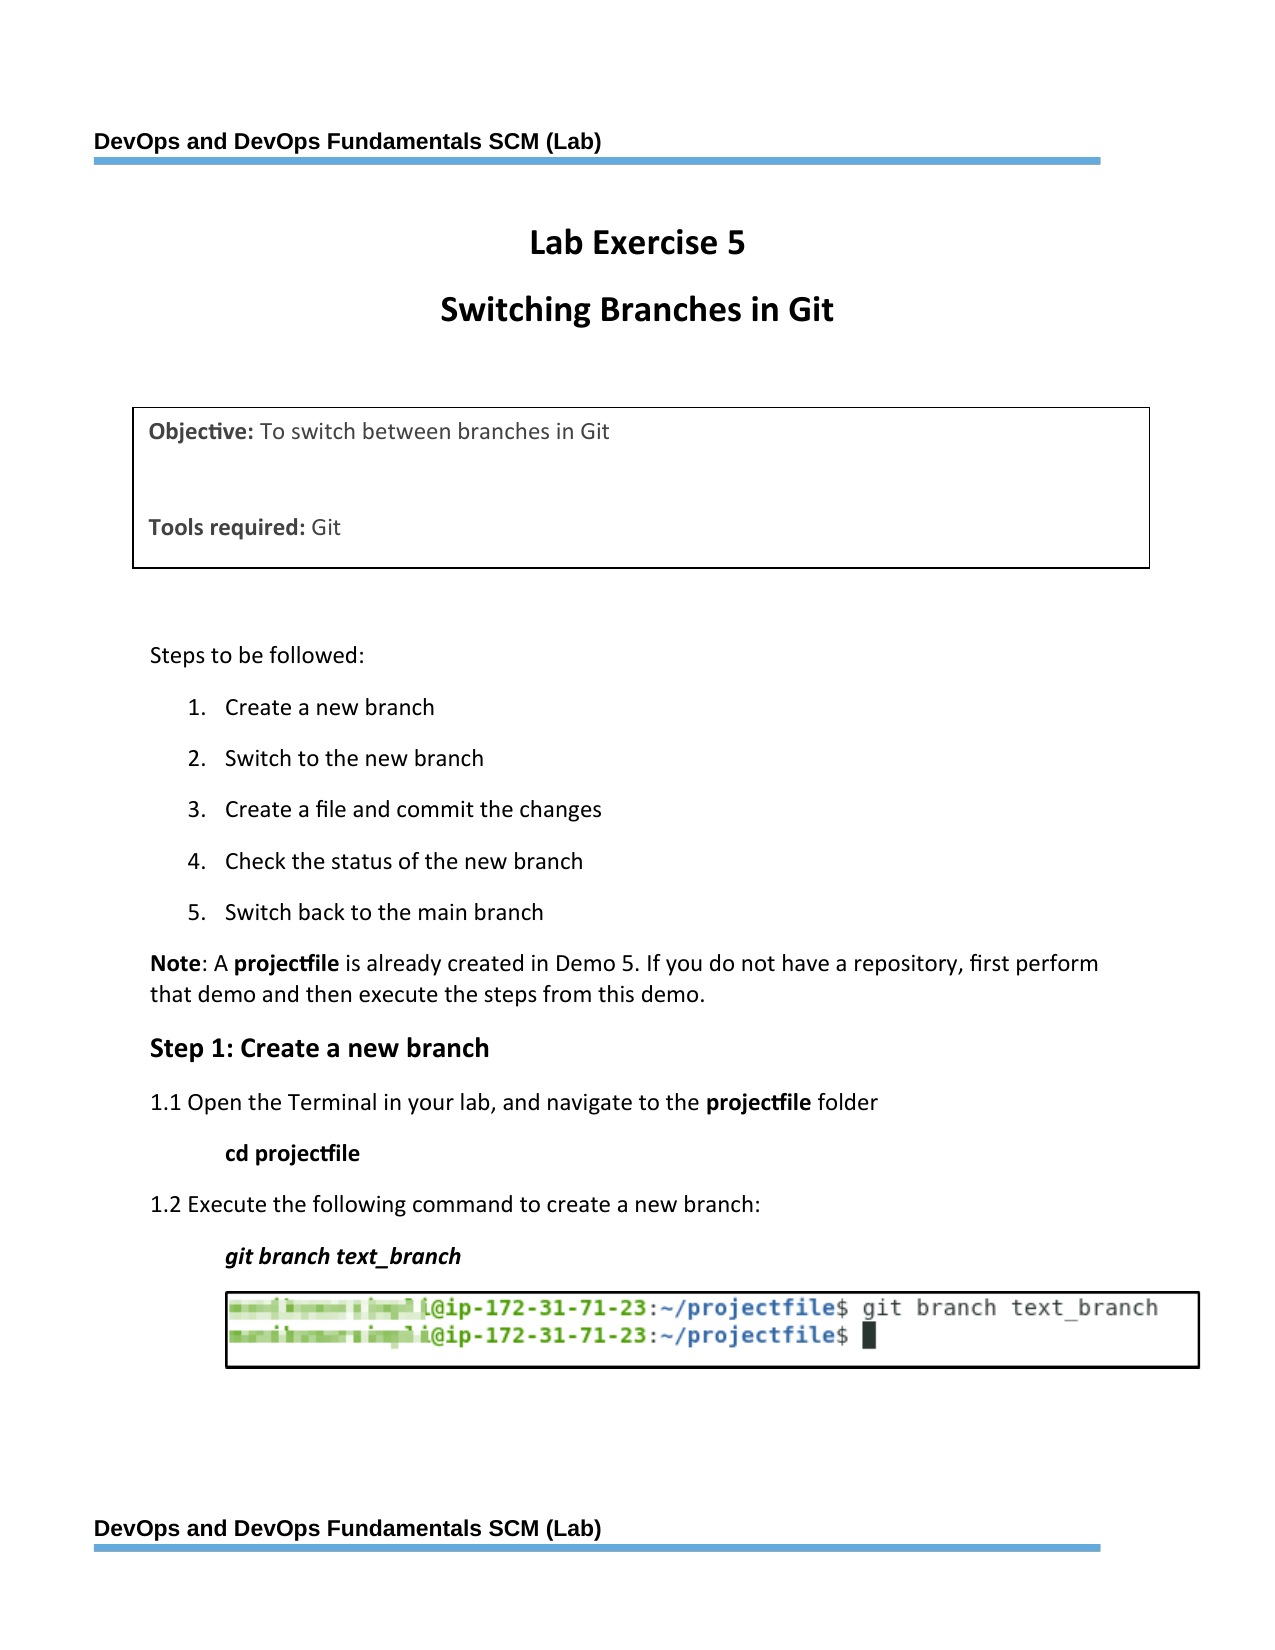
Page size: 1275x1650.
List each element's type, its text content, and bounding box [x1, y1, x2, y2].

text git branch text_branch [225, 1240, 1125, 1271]
text cd projectfile [225, 1137, 1125, 1168]
picture [93, 157, 1101, 165]
list Check the status of the new branch [187, 845, 1125, 875]
list Create a new branch [187, 691, 1125, 721]
text Note: A projectfile is already created in Demo 5. If you do not have a repository, first perform that demo and then execute the steps from this demo. [150, 948, 1125, 1009]
text Lab Exercise 5 [150, 218, 1125, 264]
list Switch back to the main branch [187, 896, 1125, 927]
text Switching Branches in Git [150, 284, 1125, 330]
picture [225, 1291, 1200, 1369]
text Step 1: Create a new branch [150, 1029, 1125, 1065]
text Steps to be followed: [150, 639, 1125, 670]
list Create a file and commit the changes [187, 793, 1125, 824]
list Switch to the new branch [187, 742, 1125, 773]
text 1.2 Execute the following command to create a new branch: [150, 1189, 1125, 1219]
text 1.1 Open the Terminal in your lab, and navigate to the projectfile folder [150, 1086, 1125, 1116]
picture [93, 1544, 1101, 1552]
